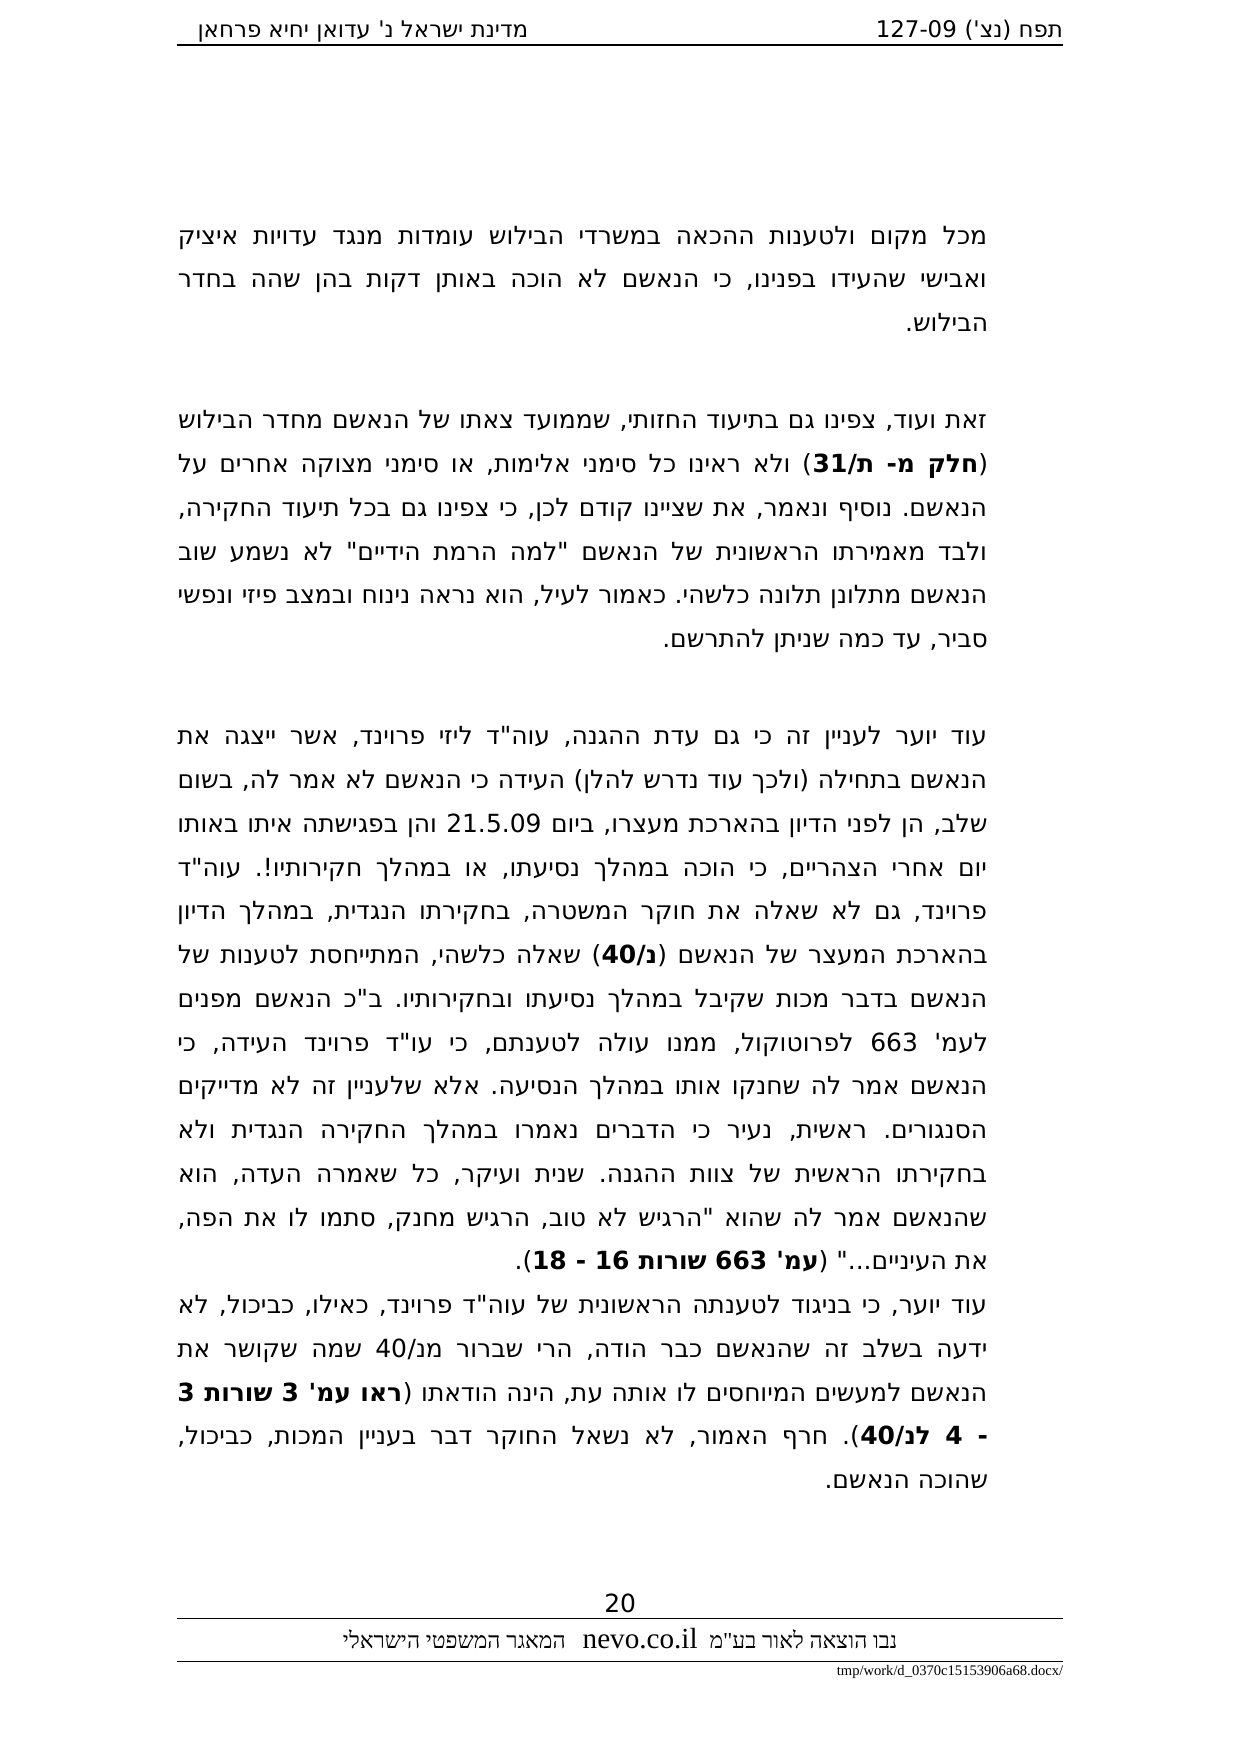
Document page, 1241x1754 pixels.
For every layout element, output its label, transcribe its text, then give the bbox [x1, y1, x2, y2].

text זאת ועוד, צפינו גם בתיעוד החזותי, שממועד צאתו של הנאשם מחדר הבילוש (חלק מ- ת/31) ולא ראינו כל סימני אלימות, או סימני מצוקה אחרים על הנאשם. נוסיף ונאמר, את שציינו קודם לכן, כי צפינו גם בכל תיעוד החקירה, ולבד מאמירתו הראשונית של הנאשם "למה הרמת הידיים" לא נשמע שוב הנאשם מתלונן תלונה כלשהי. כאמור לעיל, הוא נראה נינוח ובמצב פיזי ונפשי סביר, עד כמה שניתן להתרשם. [177, 406, 1063, 704]
text עוד יוער לעניין זה כי גם עדת ההגנה, עוה"ד ליזי פרוינד, אשר ייצגה את הנאשם בתחילה (ולכך עוד נדרש להלן) העידה כי הנאשם לא אמר לה, בשום שלב, הן לפני הדיון בהארכת מעצרו, ביום 21.5.09 והן בפגישתה איתו באותו יום אחרי הצהריים, כי הוכה במהלך נסיעתו, או במהלך חקירותיו!. עוה"ד פרוינד, גם לא שאלה את חוקר המשטרה, בחקירתו הנגדית, במהלך הדיון בהארכת המעצר של הנאשם (נ/40) שאלה כלשהי, המתייחסת לטענות של הנאשם בדבר מכות שקיבל במהלך נסיעתו ובחקירותיו. ב"כ הנאשם מפנים לעמ' 663 לפרוטוקול, ממנו עולה לטענתם, כי עו"ד פרוינד העידה, כי הנאשם אמר לה שחנקו אותו במהלך הנסיעה. אלא שלעניין זה לא מדייקים הסנגורים. ראשית, נעיר כי הדברים נאמרו במהלך החקירה הנגדית ולא בחקירתו הראשית של צוות ההגנה. שנית ועיקר, כל שאמרה העדה, הוא שהנאשם אמר לה שהוא "הרגיש לא טוב, הרגיש מחנק, סתמו לו את הפה, את העיניים..." (עמ' 663 שורות 16 - 18). [177, 722, 1063, 1276]
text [177, 177, 1063, 389]
text עוד יוער, כי בניגוד לטענתה הראשונית של עוה"ד פרוינד, כאילו, כביכול, לא ידעה בשלב זה שהנאשם כבר הודה, הרי שברור מנ/40 שמה שקושר את הנאשם למעשים המיוחסים לו אותה עת, הינה הודאתו (ראו עמ' 3 שורות 3 - 4 לנ/40). חרף האמור, לא נשאל החוקר דבר בעניין המכות, כביכול, שהוכה הנאשם. [177, 1290, 1063, 1494]
